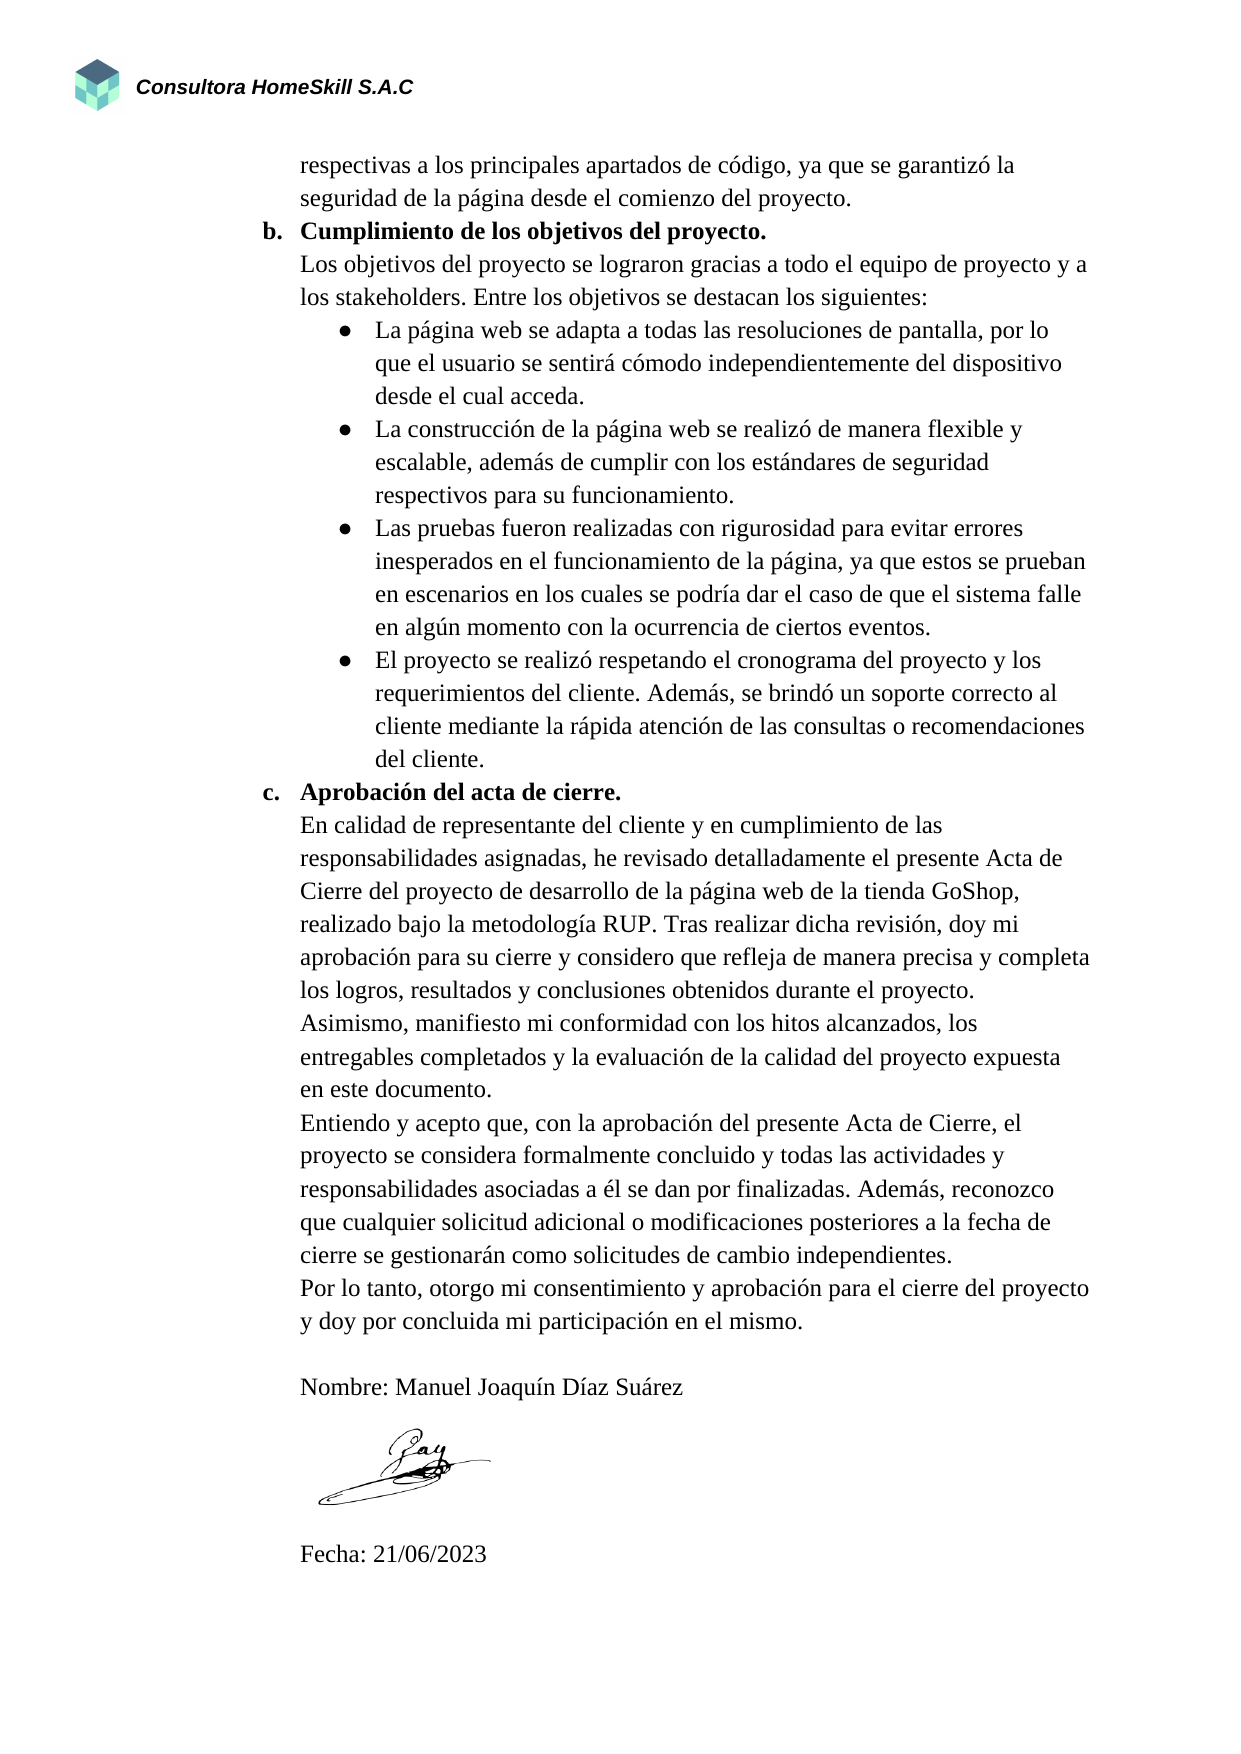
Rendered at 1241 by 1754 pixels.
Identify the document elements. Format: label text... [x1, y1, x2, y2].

list Las pruebas fueron realizadas con rigurosidad para evitar errores inesperados en el funcionamiento de la página, ya que estos se prueban en escenarios en los cuales se podría dar el caso de que el sistema falle en algún momento con la ocurrencia de ciertos eventos. [337, 513, 1090, 641]
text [300, 150, 1090, 212]
picture [70, 57, 126, 115]
text Por lo tanto, otorgo mi consentimiento y aprobación para el cierre del proyecto y doy por concluida mi participación en el mismo. [300, 1273, 1090, 1334]
list El proyecto se realizó respetando el cronograma del proyecto y los requerimientos del cliente. Además, se brindó un soporte correcto al cliente mediante la rápida atención de las consultas o recomendaciones del cliente. [337, 645, 1090, 773]
subtitle Aprobación del acta de cierre. [262, 777, 1090, 806]
subtitle Cumplimiento de los objetivos del proyecto. [262, 216, 1090, 245]
list La construcción de la página web se realizó de manera flexible y escalable, además de cumplir con los estándares de seguridad respectivos para su funcionamiento. [337, 414, 1090, 509]
text Fecha: 21/06/2023 [225, 1539, 1090, 1568]
text Entiendo y acepto que, con la aprobación del presente Acta de Cierre, el proyecto se considera formalmente concluido y todas las actividades y responsabilidades asociadas a él se dan por finalizadas. Además, reconozco que cualquier solicitud adicional o modificaciones posteriores a la fecha de cierre se gestionarán como solicitudes de cambio independientes. [300, 1108, 1090, 1268]
text En calidad de representante del cliente y en cumplimiento de las responsabilidades asignadas, he revisado detalladamente el presente Acta de Cierre del proyecto de desarrollo de la página web de la tienda GoShop, realizado bajo la metodología RUP. Tras realizar dicha revisión, doy mi aprobación para su cierre y considero que refleja de manera precisa y completa los logros, resultados y conclusiones obtenidos durante el proyecto. [300, 810, 1090, 1004]
list La página web se adapta a todas las resoluciones de pantalla, por lo que el usuario se sentirá cómodo independientemente del dispositivo desde el cual acceda. [337, 315, 1090, 410]
picture [315, 1425, 494, 1510]
text Los objetivos del proyecto se lograron gracias a todo el equipo de proyecto y a los stakeholders. Entre los objetivos se destacan los siguientes: [300, 249, 1090, 311]
text Asimismo, manifiesto mi conformidad con los hitos alcanzados, los entregables completados y la evaluación de la calidad del proyecto expuesta en este documento. [300, 1008, 1090, 1103]
text Nombre: Manuel Joaquín Díaz Suárez [300, 1372, 1090, 1401]
